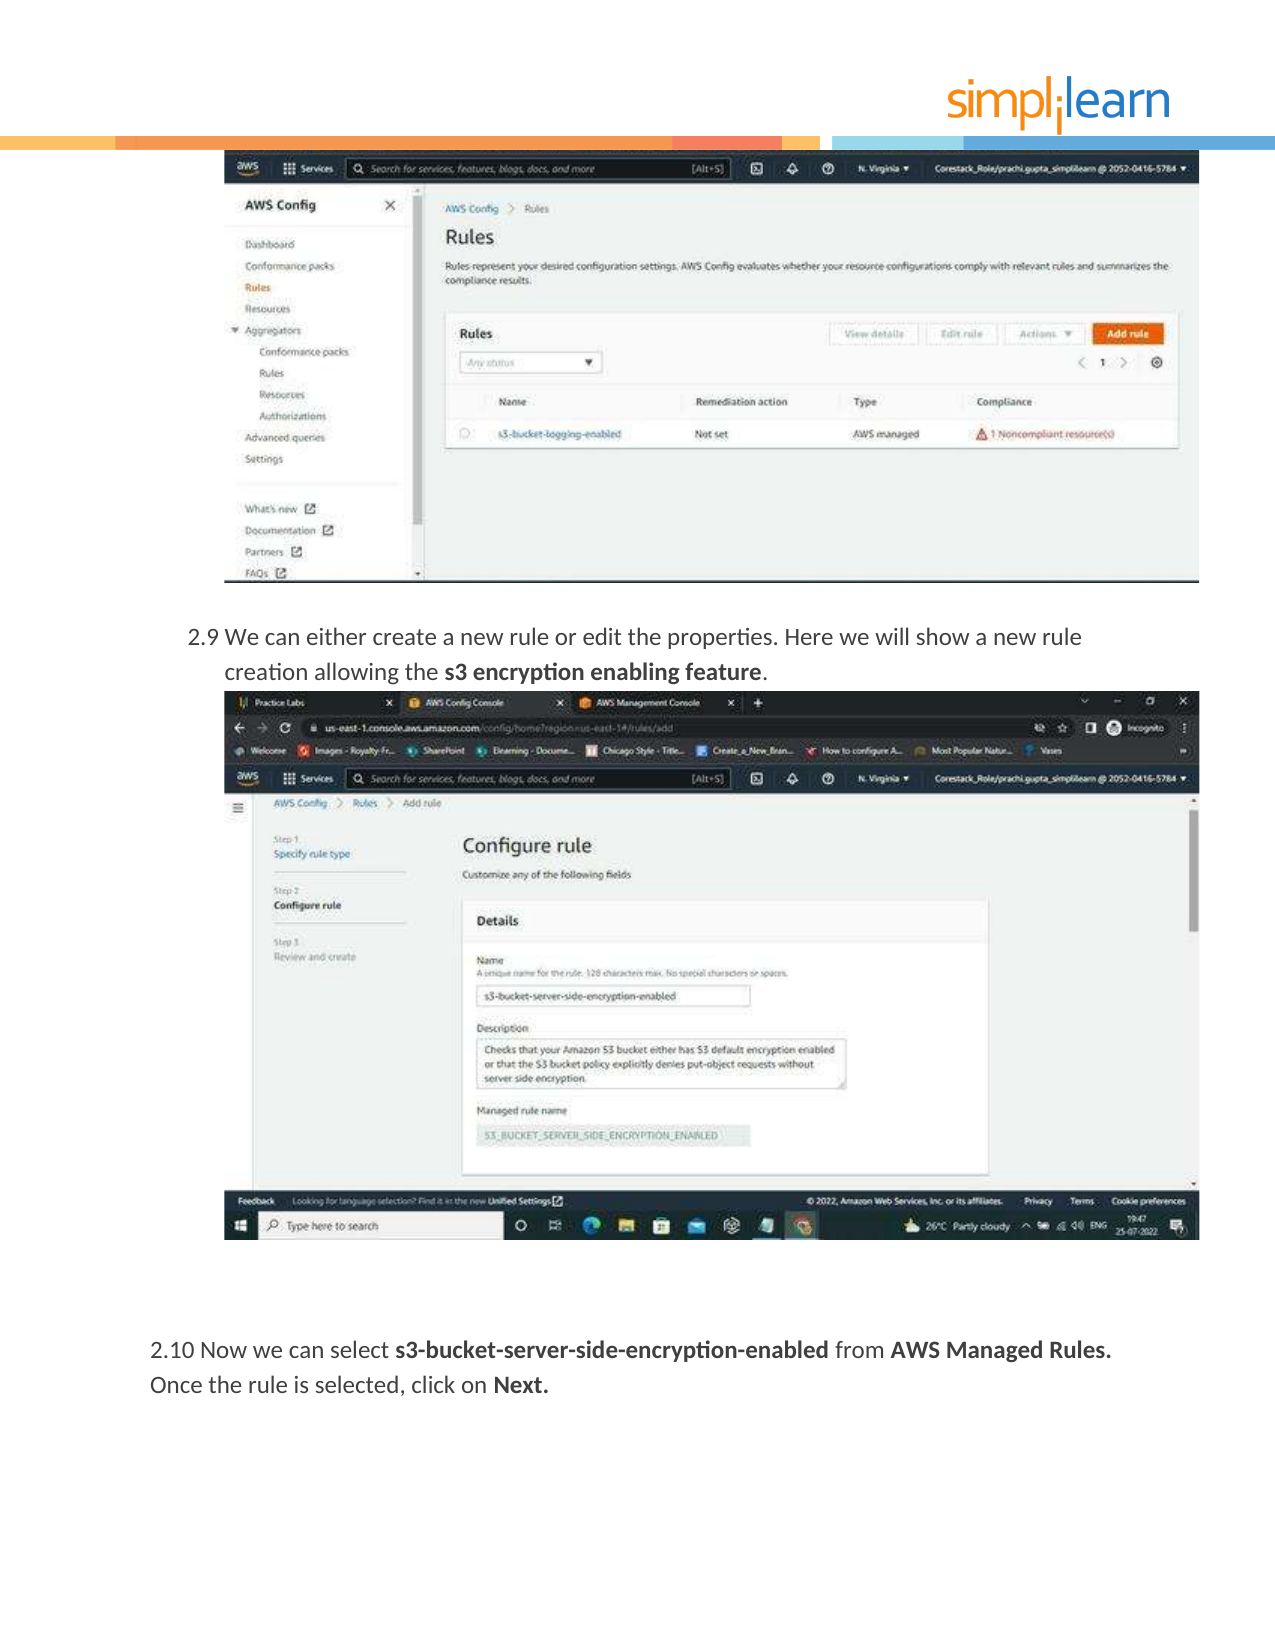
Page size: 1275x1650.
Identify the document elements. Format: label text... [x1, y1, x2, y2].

list We can either create a new rule or edit the properties. Here we will show a new rule creation allowing the s3 encryption enabling feature. [187, 621, 1125, 687]
picture [0, 76, 1275, 583]
text 2.10 Now we can select s3-bucket-server-side-encryption-enabled from AWS Managed Rules. Once the rule is selected, click on Next. [150, 1334, 1125, 1400]
picture [224, 691, 1200, 1240]
